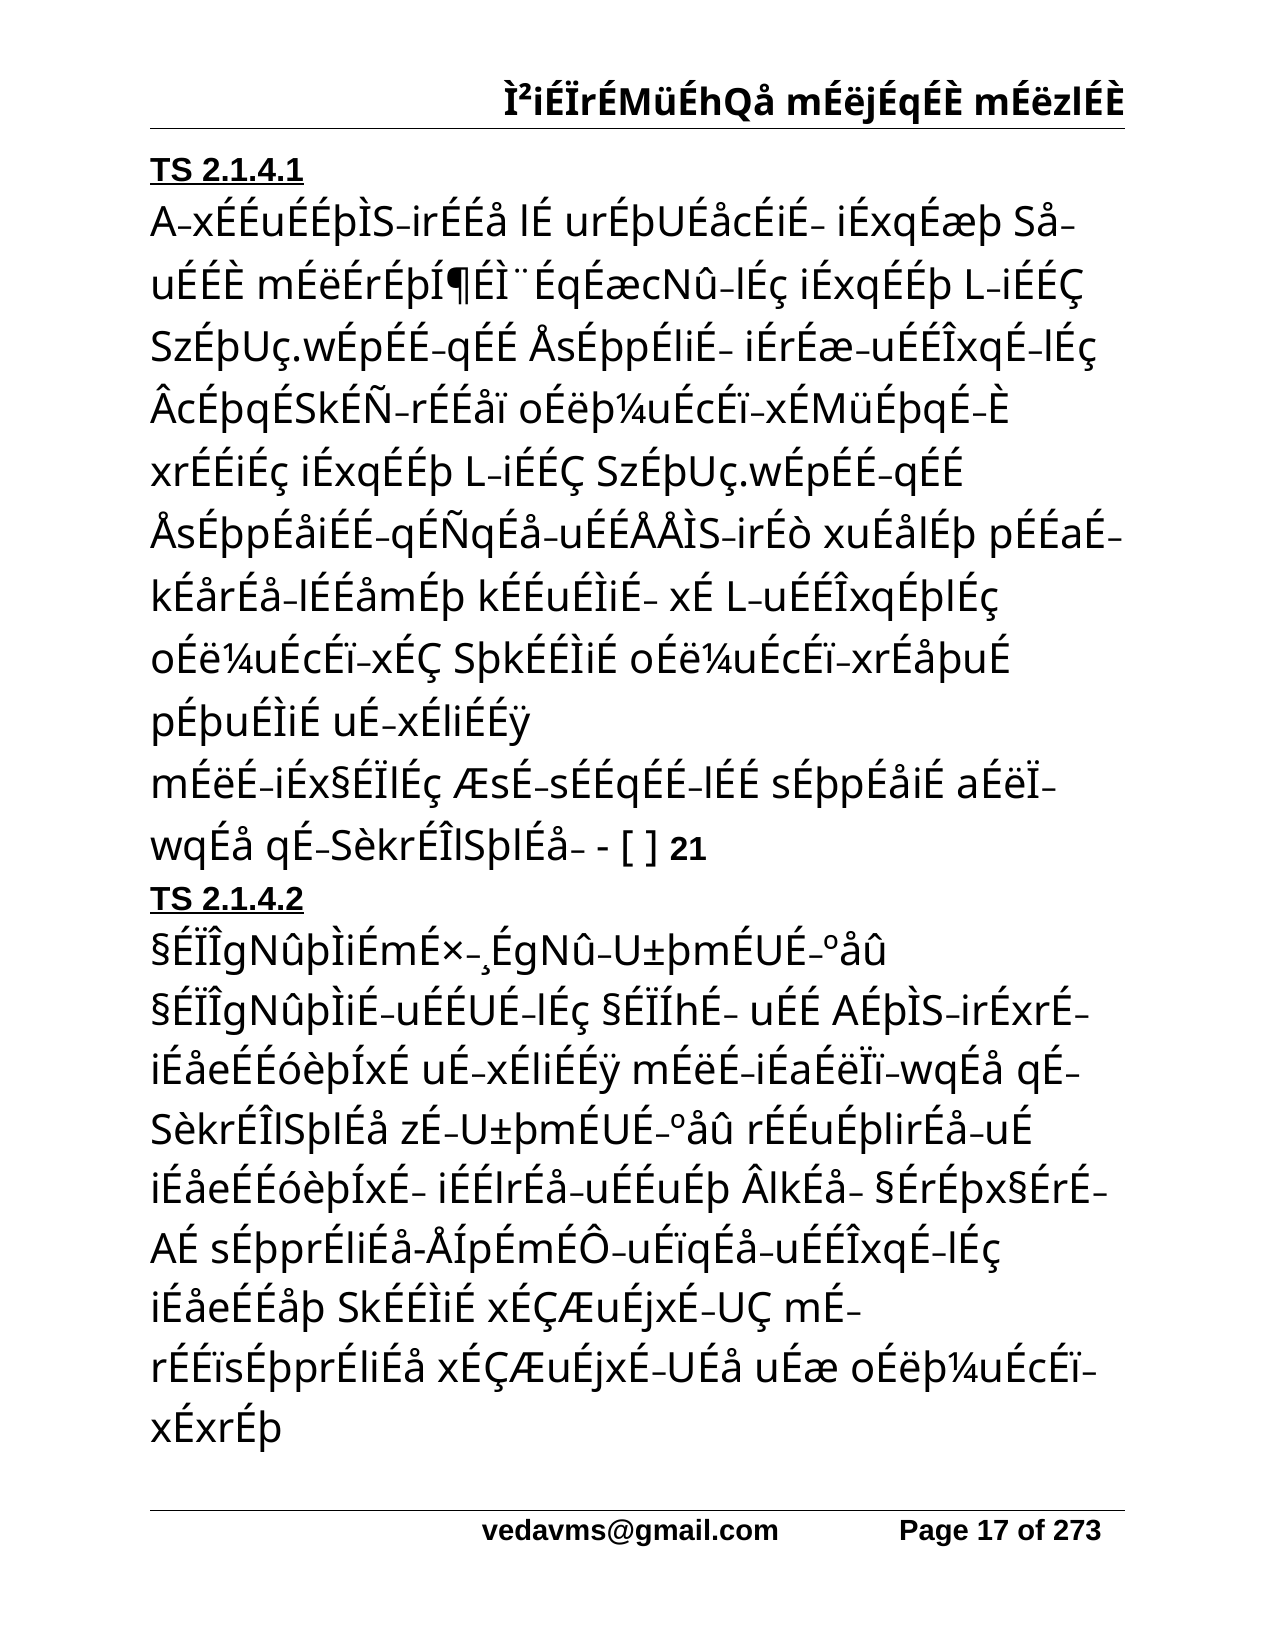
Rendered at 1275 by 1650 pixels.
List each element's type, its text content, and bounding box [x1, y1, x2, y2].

text A–xÉÉuÉÉþÌS–irÉÉå lÉ urÉþUÉåcÉiÉ– iÉxqÉæþ Så–uÉÉÈ mÉëÉrÉþÍ¶ÉÌ¨ÉqÉæcNû–lÉç iÉxqÉÉþ L–iÉÉÇ [150, 192, 1125, 311]
text TS 2.1.4.1 [150, 150, 1158, 188]
text TS 2.1.4.2 [150, 878, 1158, 917]
text mÉëÉ–iÉx§ÉÏlÉç ÆsÉ–sÉÉqÉÉ–lÉÉ sÉþpÉåiÉ aÉëÏ–wqÉå qÉ–SèkrÉÎlSþlÉå– - [ ] 21 [150, 754, 1154, 873]
text SzÉþUç.wÉpÉÉ–qÉÉ ÅsÉþpÉliÉ– iÉrÉæ–uÉÉÎxqÉ–lÉç ÂcÉþqÉSkÉÑ–rÉÉåï oÉëþ¼uÉcÉï–xÉMüÉþqÉ–È xrÉÉiÉç iÉxqÉÉþ L–iÉÉÇ SzÉþUç.wÉpÉÉ–qÉÉ ÅsÉþpÉåiÉÉ–qÉÑqÉå–uÉÉÅÅÌS–irÉò xuÉålÉþ pÉÉaÉ–kÉårÉå–lÉÉåmÉþ kÉÉuÉÌiÉ– xÉ L–uÉÉÎxqÉþlÉç oÉë¼uÉcÉï–xÉÇ SþkÉÉÌiÉ oÉë¼uÉcÉï–xrÉåþuÉ pÉþuÉÌiÉ uÉ–xÉliÉÉÿ [150, 317, 1154, 748]
